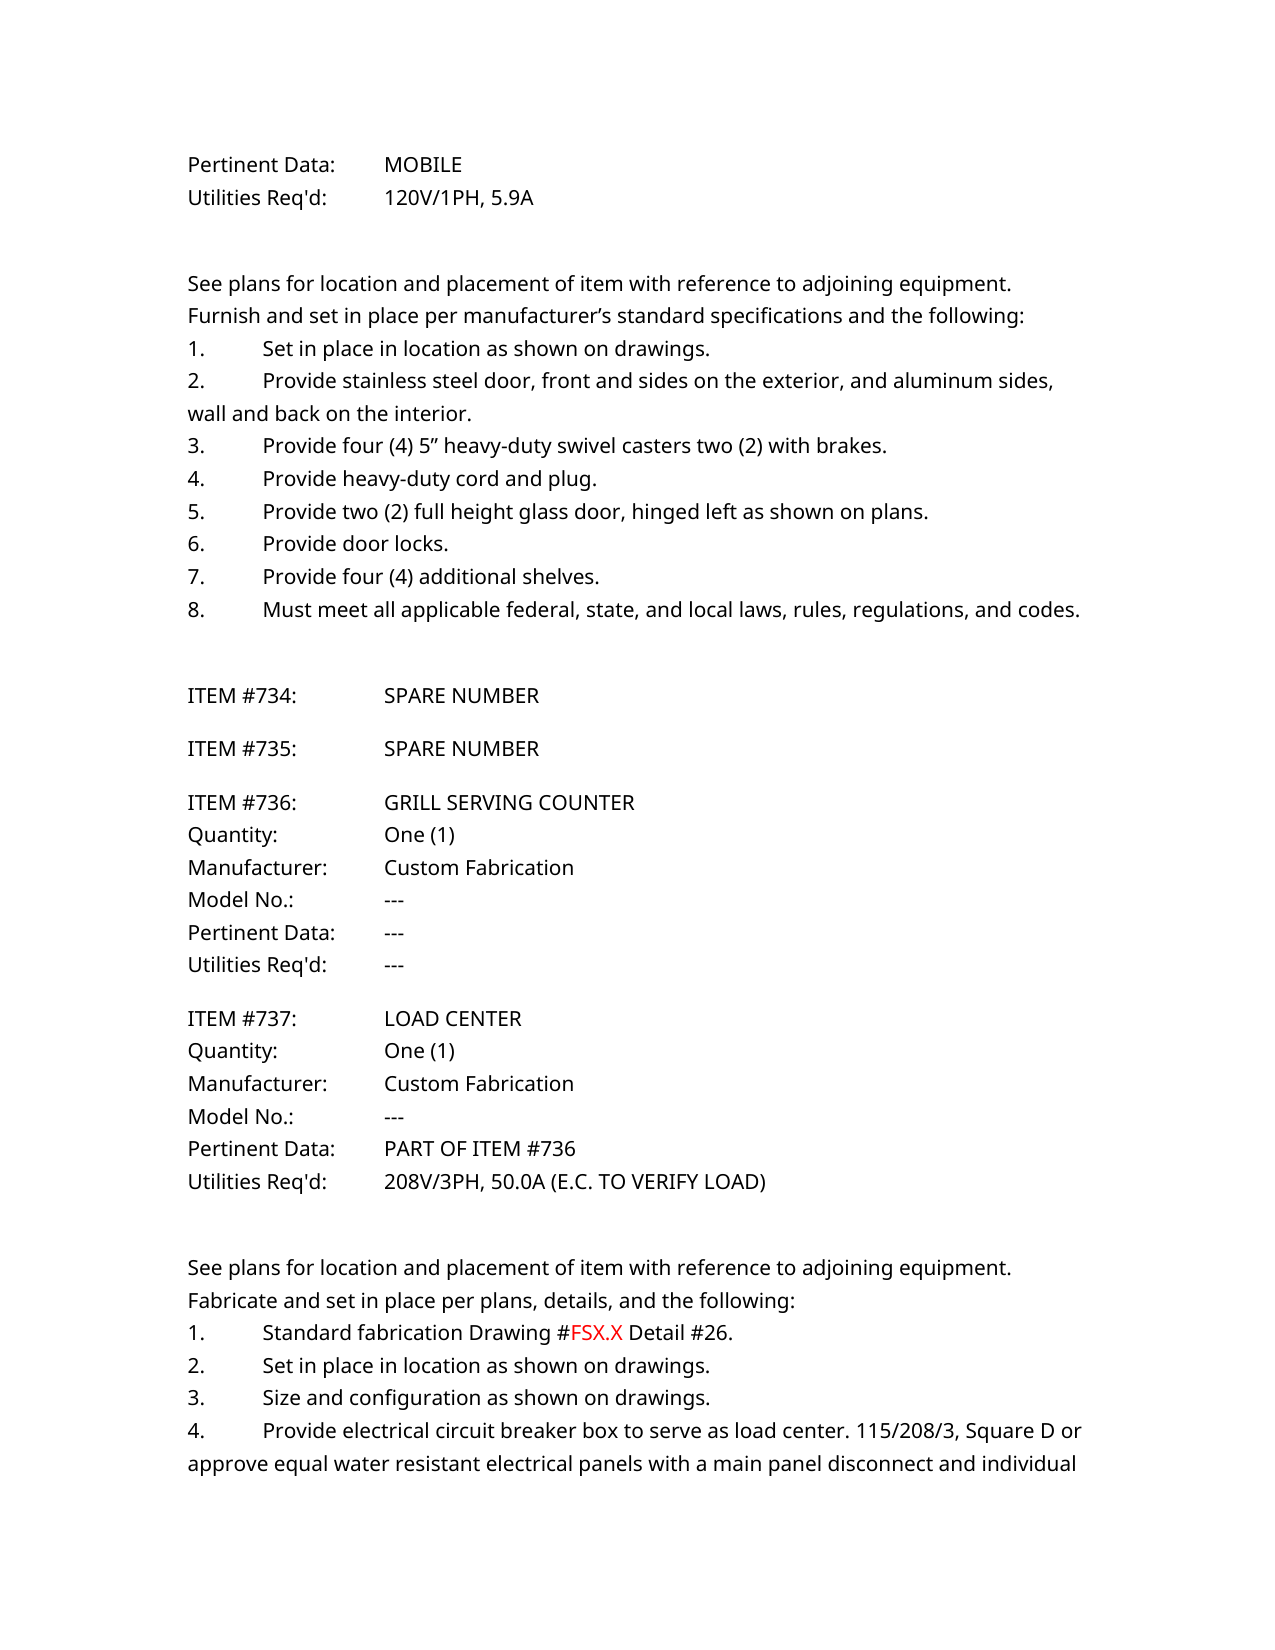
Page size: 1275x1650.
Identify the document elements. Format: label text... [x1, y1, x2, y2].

text ITEM #735: SPARE NUMBER [187, 734, 1087, 763]
text See plans for location and placement of item with reference to adjoining equipment. Furnish and set in place per manufacturer’s standard specifications and the following: 1. Set in place in location as shown on drawings. 2. Provide stainless steel door, front and sides on the exterior, and aluminum sides, wall and back on the interior. 3. Provide four (4) 5” heavy-duty swivel casters two (2) with brakes. 4. Provide heavy-duty cord and plug. 5. Provide two (2) full height glass door, hinged left as shown on plans. 6. Provide door locks. 7. Provide four (4) additional shelves. 8. Must meet all applicable federal, state, and local laws, rules, regulations, and codes. [187, 236, 1087, 656]
text ITEM #736: GRILL SERVING COUNTER Quantity: One (1) Manufacturer: Custom Fabrication Model No.: --- Pertinent Data: --- Utilities Req'd: --- [187, 788, 1087, 979]
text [187, 1221, 1087, 1477]
text ITEM #737: LOAD CENTER Quantity: One (1) Manufacturer: Custom Fabrication Model No.: --- Pertinent Data: PART OF ITEM #736 Utilities Req'd: 208V/3PH, 50.0A (E.C. TO VERIFY LOAD) [187, 1004, 1087, 1196]
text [187, 150, 1087, 211]
text ITEM #734: SPARE NUMBER [187, 681, 1087, 709]
